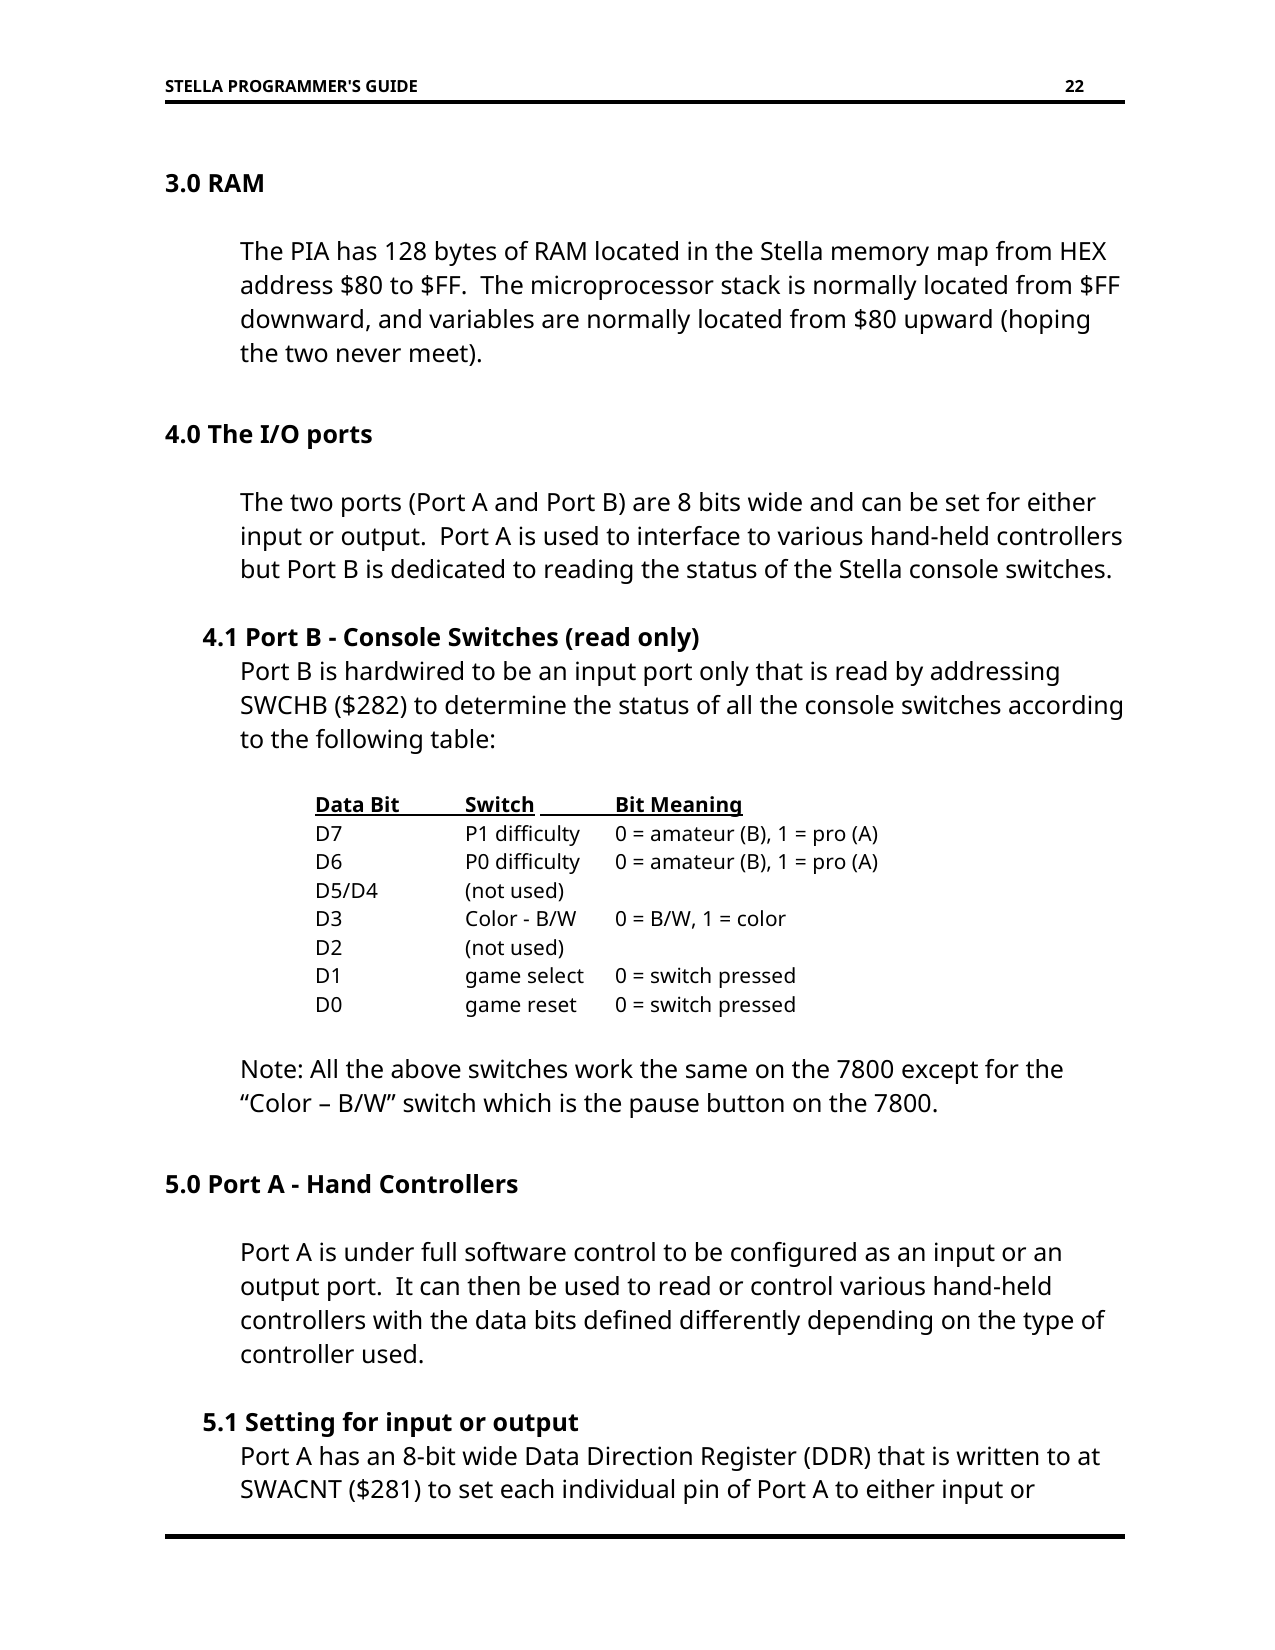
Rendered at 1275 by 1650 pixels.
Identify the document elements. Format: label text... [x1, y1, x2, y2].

text D7 P1 difficulty 0 = amateur (B), 1 = pro (A) [315, 819, 1125, 847]
text D5/D4 (not used) [315, 876, 1125, 904]
text The PIA has 128 bytes of RAM located in the Stella memory map from HEX address $80 to $FF. The microprocessor stack is normally located from $FF downward, and variables are normally located from $80 upward (hoping the two never meet). [240, 234, 1125, 370]
text The two ports (Port A and Port B) are 8 bits wide and can be set for either input or output. Port A is used to interface to various hand-held controllers but Port B is dedicated to reading the status of the Stella console switches. [240, 484, 1125, 586]
subtitle 3.0 RAM [165, 166, 1125, 200]
subtitle 5.1 Setting for input or output [202, 1404, 1125, 1438]
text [240, 1438, 1125, 1506]
text Data Bit Switch Bit Meaning [315, 790, 1125, 819]
text D6 P0 difficulty 0 = amateur (B), 1 = pro (A) [315, 847, 1125, 876]
text D1 game select 0 = switch pressed [315, 961, 1125, 990]
text D3 Color - B/W 0 = B/W, 1 = color [315, 904, 1125, 933]
text D2 (not used) [315, 933, 1125, 961]
subtitle 4.0 The I/O ports [165, 417, 1125, 451]
text D0 game reset 0 = switch pressed [315, 990, 1125, 1018]
text Note: All the above switches work the same on the 7800 except for the “Color – B/W” switch which is the pause button on the 7800. [240, 1052, 1125, 1120]
subtitle 4.1 Port B - Console Switches (read only) [202, 620, 1125, 654]
subtitle 5.0 Port A - Hand Controllers [165, 1167, 1125, 1201]
text Port A is under full software control to be configured as an input or an output port. It can then be used to read or control various hand-held controllers with the data bits defined differently depending on the type of controller used. [240, 1235, 1125, 1371]
text Port B is hardwired to be an input port only that is read by addressing SWCHB ($282) to determine the status of all the console switches according to the following table: [240, 654, 1125, 756]
